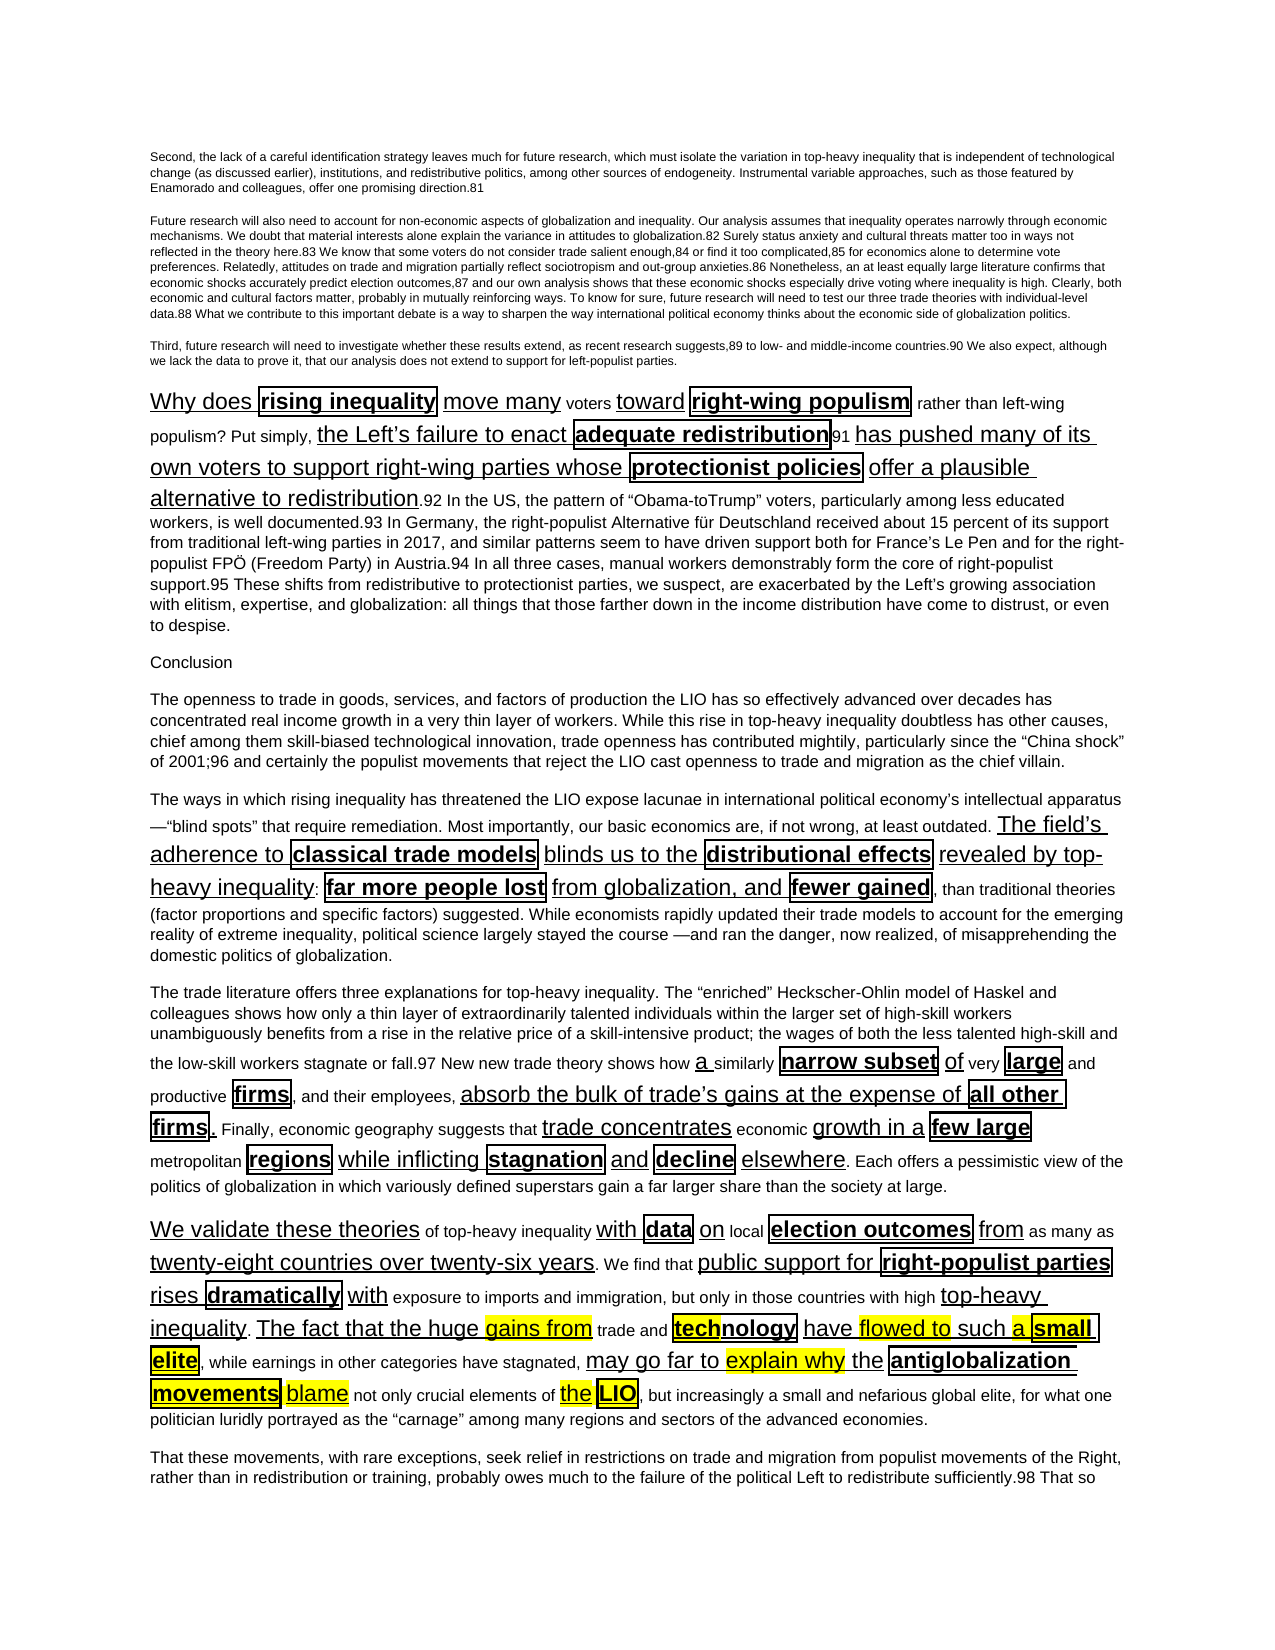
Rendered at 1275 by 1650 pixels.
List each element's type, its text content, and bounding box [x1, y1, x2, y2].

text Future research will also need to account for non-economic aspects of globalization and inequality. Our analysis assumes that inequality operates narrowly through economic mechanisms. We doubt that material interests alone explain the variance in attitudes to globalization.82 Surely status anxiety and cultural threats matter too in ways not reflected in the theory here.83 We know that some voters do not consider trade salient enough,84 or find it too complicated,85 for economics alone to determine vote preferences. Relatedly, attitudes on trade and migration partially reflect sociotropism and out-group anxieties.86 Nonetheless, an at least equally large literature confirms that economic shocks accurately predict election outcomes,87 and our own analysis shows that these economic shocks especially drive voting where inequality is high. Clearly, both economic and cultural factors matter, probably in mutually reinforcing ways. To know for sure, future research will need to test our three trade theories with individual-level data.88 What we contribute to this important debate is a way to sharpen the way international political economy thinks about the economic side of globalization politics. [150, 213, 1125, 321]
text Conclusion [150, 653, 1125, 672]
text The openness to trade in goods, services, and factors of production the LIO has so effectively advanced over decades has concentrated real income growth in a very thin layer of workers. While this rise in top-heavy inequality doubtless has other causes, chief among them skill-biased technological innovation, trade openness has contributed mightily, particularly since the “China shock” of 2001;96 and certainly the populist movements that reject the LIO cast openness to trade and migration as the chief villain. [150, 690, 1125, 771]
text We validate these theories of top-heavy inequality with data on local election outcomes from as many as twenty-eight countries over twenty-six years. We find that public support for right-populist parties rises dramatically with exposure to imports and immigration, but only in those countries with high top-heavy inequality. The fact that the huge gains from trade and technology have flowed to such a small elite, while earnings in other categories have stagnated, may go far to explain why the antiglobalization movements blame not only crucial elements of the LIO, but increasingly a small and nefarious global elite, for what one politician luridly portrayed as the “carnage” among many regions and sectors of the advanced economies. [150, 1214, 1125, 1429]
text Why does rising inequality move many voters toward right-wing populism rather than left-wing populism? Put simply, the Left’s failure to enact adequate redistribution91 has pushed many of its own voters to support right-wing parties whose protectionist policies offer a plausible alternative to redistribution.92 In the US, the pattern of “Obama-toTrump” voters, particularly among less educated workers, is well documented.93 In Germany, the right-populist Alternative für Deutschland received about 15 percent of its support from traditional left-wing parties in 2017, and similar patterns seem to have driven support both for France’s Le Pen and for the right-populist FPÖ (Freedom Party) in Austria.94 In all three cases, manual workers demonstrably form the core of right-populist support.95 These shifts from redistributive to protectionist parties, we suspect, are exacerbated by the Left’s growing association with elitism, expertise, and globalization: all things that those farther down in the income distribution have come to distrust, or even to despise. [150, 386, 1125, 635]
text The trade literature offers three explanations for top-heavy inequality. The “enriched” Heckscher-Ohlin model of Haskel and colleagues shows how only a thin layer of extraordinarily talented individuals within the larger set of high-skill workers unambiguously benefits from a rise in the relative price of a skill-intensive product; the wages of both the less talented high-skill and the low-skill workers stagnate or fall.97 New new trade theory shows how a similarly narrow subset of very large and productive firms, and their employees, absorb the bulk of trade’s gains at the expense of all other firms. Finally, economic geography suggests that trade concentrates economic growth in a few large metropolitan regions while inflicting stagnation and decline elsewhere. Each offers a pessimistic view of the politics of globalization in which variously defined superstars gain a far larger share than the society at large. [150, 983, 1125, 1196]
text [150, 1447, 1125, 1487]
text Second, the lack of a careful identification strategy leaves much for future research, which must isolate the variation in top-heavy inequality that is independent of technological change (as discussed earlier), institutions, and redistributive politics, among other sources of endogeneity. Instrumental variable approaches, such as those featured by Enamorado and colleagues, offer one promising direction.81 [150, 150, 1125, 195]
text The ways in which rising inequality has threatened the LIO expose lacunae in international political economy’s intellectual apparatus—“blind spots” that require remediation. Most importantly, our basic economics are, if not wrong, at least outdated. The field’s adherence to classical trade models blinds us to the distributional effects revealed by top-heavy inequality: far more people lost from globalization, and fewer gained, than traditional theories (factor proportions and specific factors) suggested. While economists rapidly updated their trade models to account for the emerging reality of extreme inequality, political science largely stayed the course —and ran the danger, now realized, of misapprehending the domestic politics of globalization. [150, 789, 1125, 965]
text Third, future research will need to investigate whether these results extend, as recent research suggests,89 to low- and middle-income countries.90 We also expect, although we lack the data to prove it, that our analysis does not extend to support for left-populist parties. [150, 338, 1125, 368]
